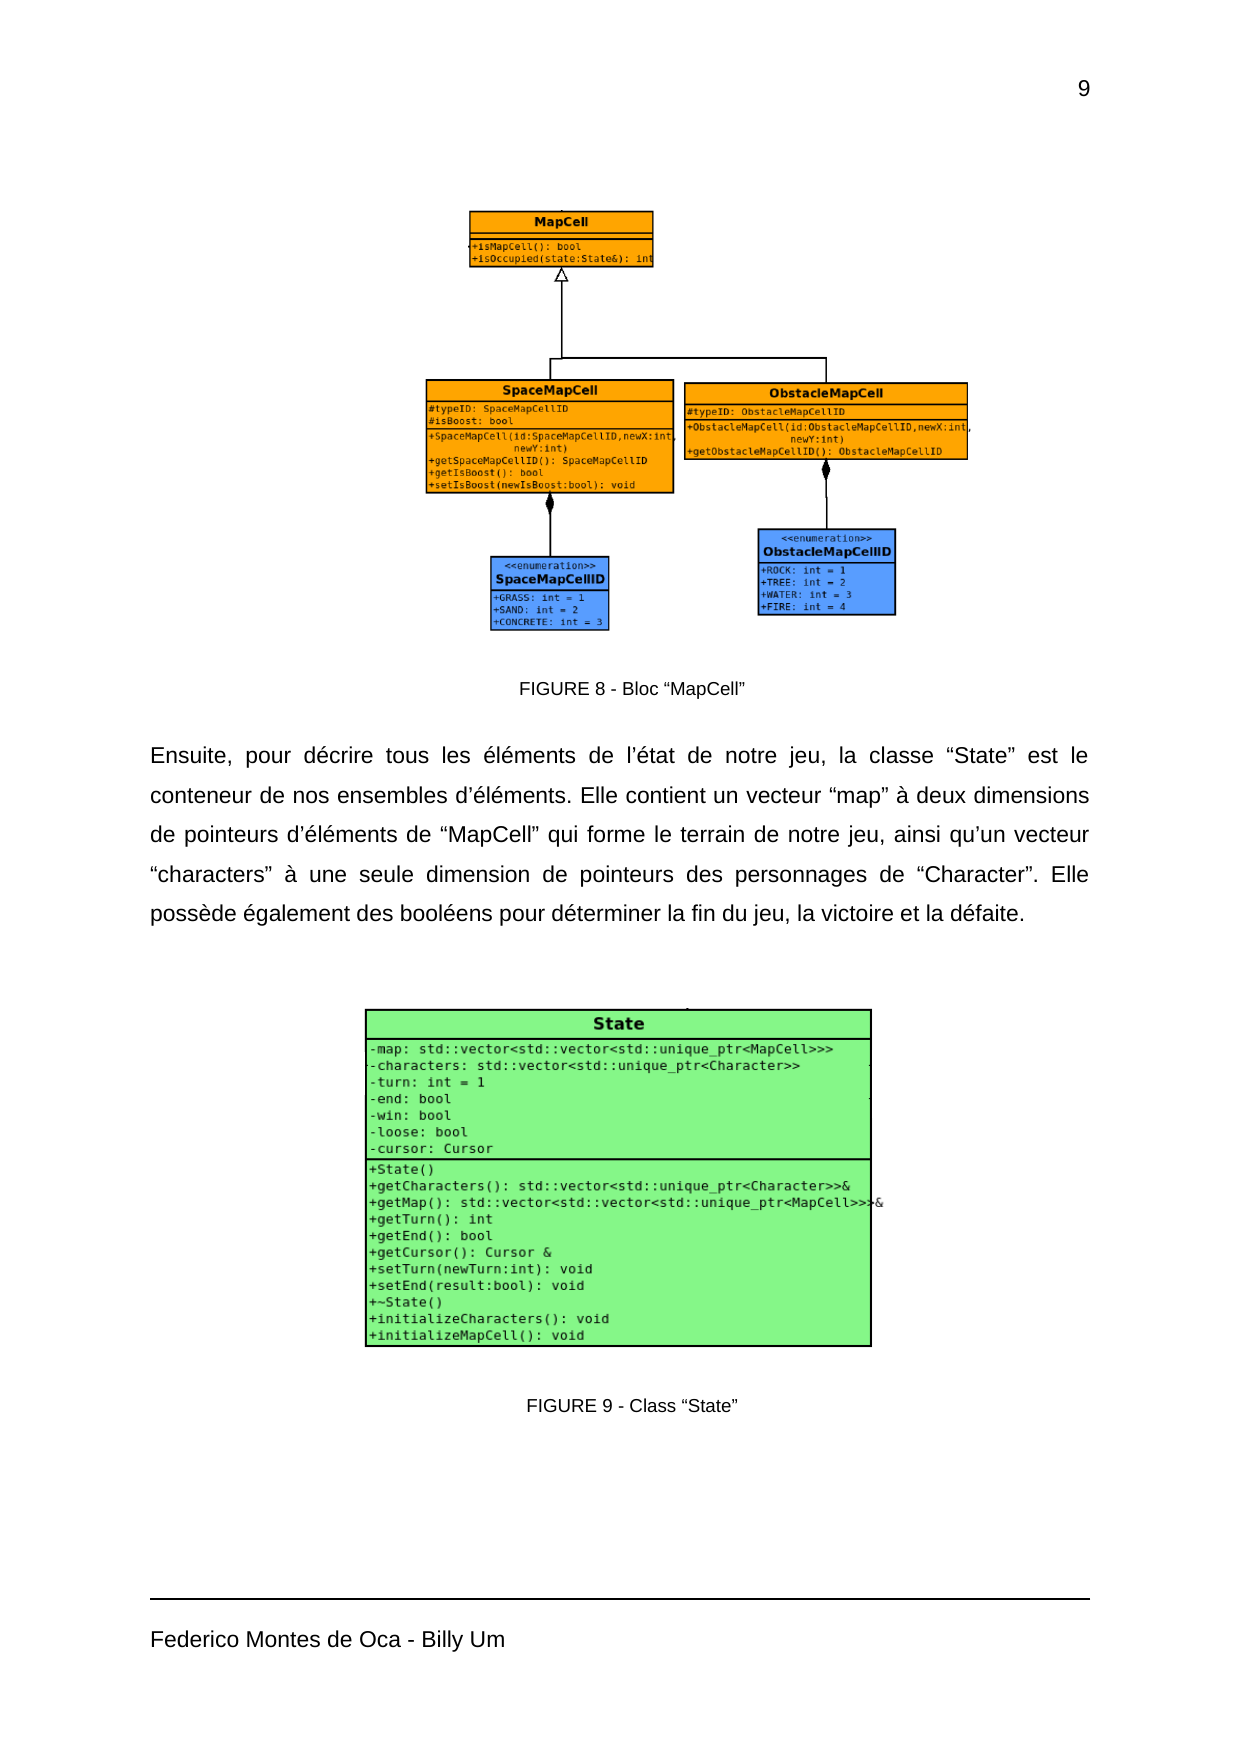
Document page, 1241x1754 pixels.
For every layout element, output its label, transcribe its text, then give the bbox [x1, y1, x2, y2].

text FIGURE 8 - Bloc “MapCell” [174, 678, 1090, 699]
text Ensuite, pour décrire tous les éléments de l’état de notre jeu, la classe “State” est le conteneur de nos ensembles d’éléments. Elle contient un vecteur “map” à deux dimensions de pointeurs d’éléments de “MapCell” qui forme le terrain de notre jeu, ainsi qu’un vecteur “characters” à une seule dimension de pointeurs des personnages de “Character”. Elle possède également des booléens pour déterminer la fin du jeu, la victoire et la défaite. [150, 742, 1090, 926]
picture [349, 1000, 891, 1354]
text FIGURE 9 - Class “State” [174, 1395, 1090, 1417]
picture [406, 210, 984, 644]
